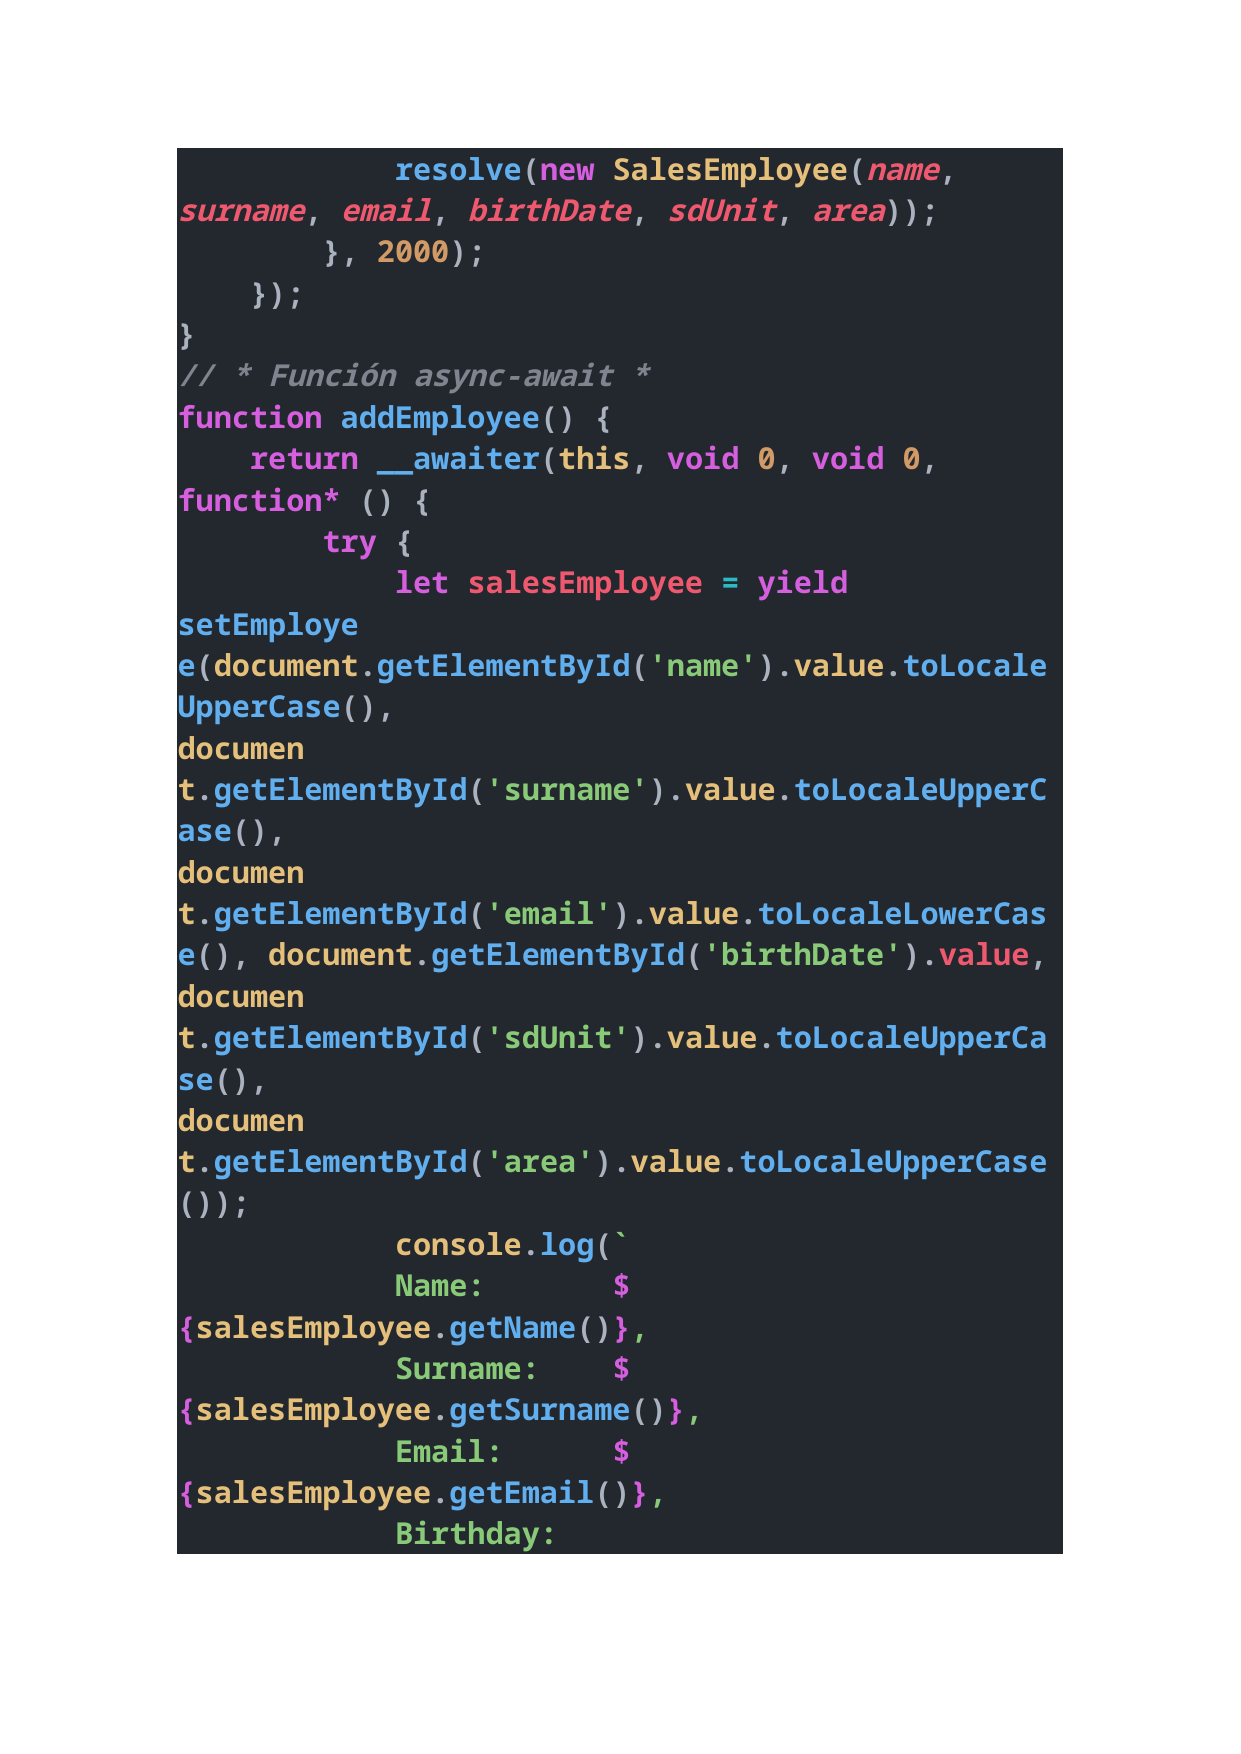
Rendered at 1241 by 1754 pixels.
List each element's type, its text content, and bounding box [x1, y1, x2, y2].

text Name: ${salesEmployee.getName()}, [177, 1264, 1063, 1347]
text }); [177, 272, 1063, 313]
text Birthday: [177, 1512, 1063, 1554]
text Surname: ${salesEmployee.getSurname()}, [177, 1347, 1063, 1429]
text function addEmployee() { [177, 396, 1063, 437]
text let salesEmployee = yield setEmployee(document.getElementById('name').value.toLocaleUpperCase(), document.getElementById('surname').value.toLocaleUpperCase(), document.getElementById('email').value.toLocaleLowerCase(), document.getElementById('birthDate').value, document.getElementById('sdUnit').value.toLocaleUpperCase(), document.getElementById('area').value.toLocaleUpperCase()); [177, 561, 1063, 1223]
text }, 2000); [177, 230, 1063, 272]
text return __awaiter(this, void 0, void 0, function* () { [177, 437, 1063, 520]
text } [177, 313, 1063, 354]
text Email: ${salesEmployee.getEmail()}, [177, 1429, 1063, 1512]
text try { [177, 520, 1063, 561]
text resolve(new SalesEmployee(name, surname, email, birthDate, sdUnit, area)); [177, 148, 1063, 230]
text // * Función async-await * [177, 354, 1063, 396]
text console.log(` [177, 1223, 1063, 1264]
